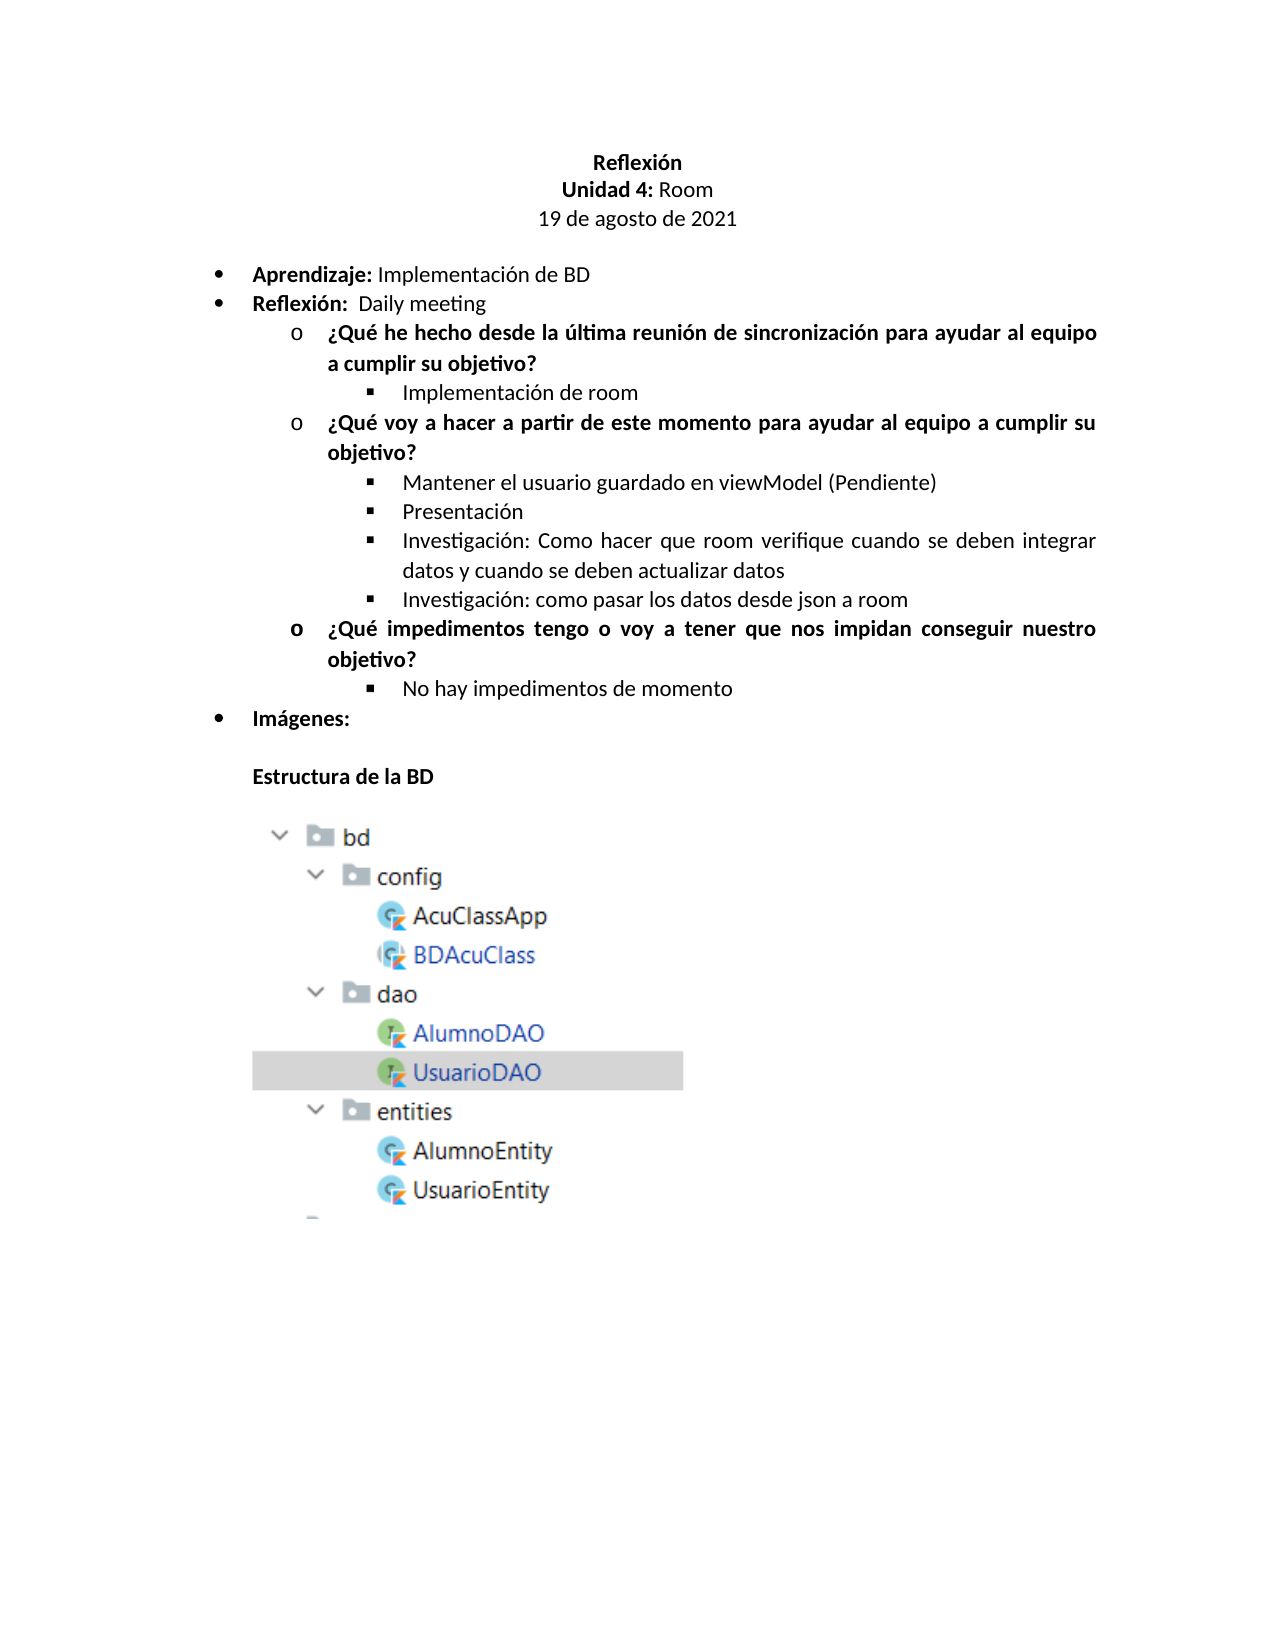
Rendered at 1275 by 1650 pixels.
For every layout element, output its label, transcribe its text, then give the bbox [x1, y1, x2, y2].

list Mantener el usuario guardado en viewModel (Pendiente) [365, 468, 1098, 496]
list Investigación: como pasar los datos desde json a room [365, 585, 1098, 613]
list Implementación de room [365, 378, 1098, 406]
list Estructura de la BD [252, 762, 1098, 791]
list ¿Qué impedimentos tengo o voy a tener que nos impidan conseguir nuestro objetivo? [290, 614, 1098, 673]
list Reflexión: Daily meeting [215, 289, 1098, 317]
text 19 de agosto de 2021 [177, 204, 1098, 232]
list Presentación [365, 497, 1098, 525]
list Imágenes: [215, 704, 1098, 732]
list ¿Qué voy a hacer a partir de este momento para ayudar al equipo a cumplir su objetivo? [290, 408, 1098, 466]
list ¿Qué he hecho desde la última reunión de sincronización para ayudar al equipo a cumplir su objetivo? [290, 318, 1098, 377]
picture [252, 821, 684, 1219]
list No hay impedimentos de momento [365, 674, 1098, 702]
text Reflexión [177, 148, 1098, 176]
list Aprendizaje: Implementación de BD [215, 260, 1098, 288]
list Investigación: Como hacer que room verifique cuando se deben integrar datos y cuando se deben actualizar datos [365, 526, 1098, 584]
text Unidad 4: Room [177, 176, 1098, 204]
